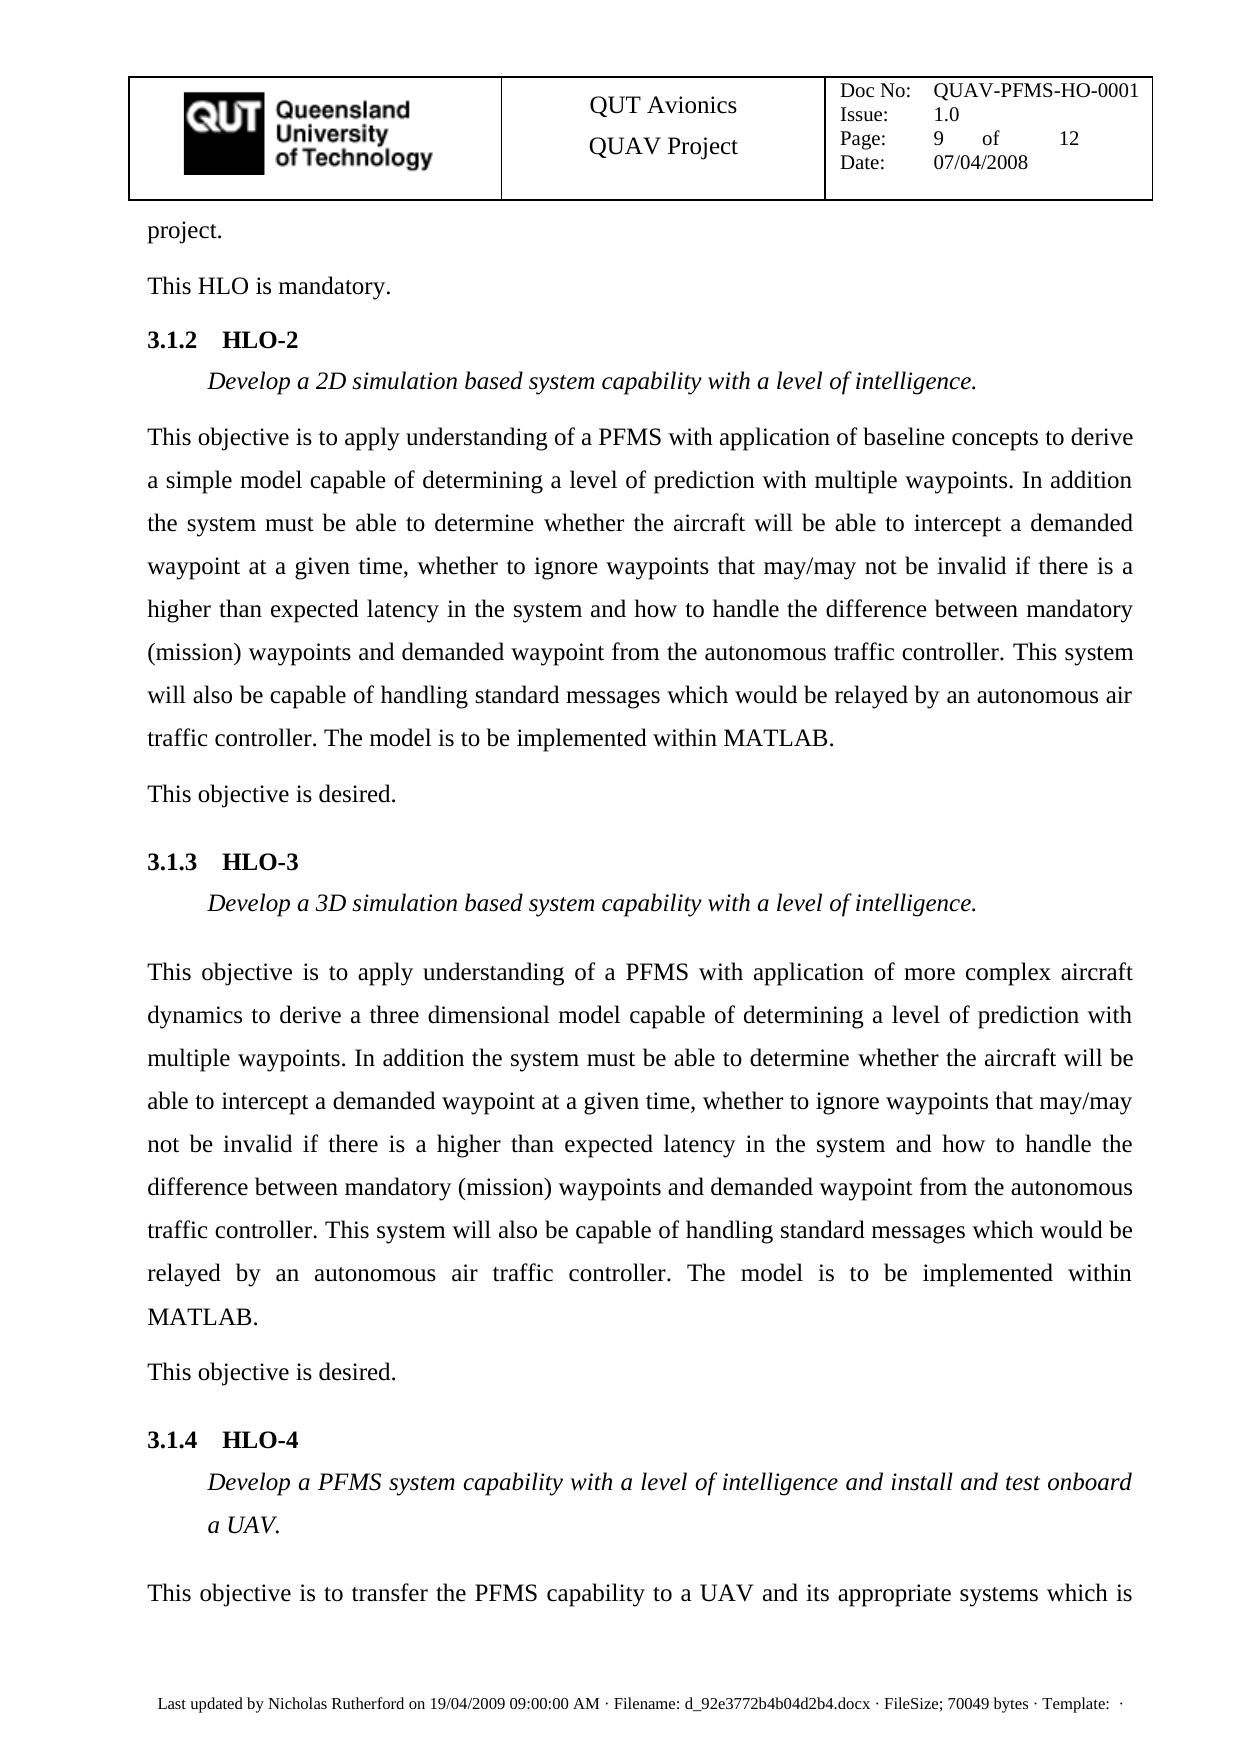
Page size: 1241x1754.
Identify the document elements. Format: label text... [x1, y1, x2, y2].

subtitle HLO-3 [147, 847, 1134, 876]
text Develop a 3D simulation based system capability with a level of intelligence. [207, 888, 1134, 917]
text Develop a 2D simulation based system capability with a level of intelligence. [207, 366, 1134, 395]
text This objective is desired. [147, 779, 1134, 808]
text This objective is to apply understanding of a PFMS with application of more complex aircraft dynamics to derive a three dimensional model capable of determining a level of prediction with multiple waypoints. In addition the system must be able to determine whether the aircraft will be able to intercept a demanded waypoint at a given time, whether to ignore waypoints that may/may not be invalid if there is a higher than expected latency in the system and how to handle the difference between mandatory (mission) waypoints and demanded waypoint from the autonomous traffic controller. This system will also be capable of handling standard messages which would be relayed by an autonomous air traffic controller. The model is to be implemented within MATLAB. [147, 957, 1134, 1330]
picture [183, 83, 477, 175]
subtitle HLO-2 [147, 325, 1134, 353]
text This objective is desired. [147, 1357, 1134, 1386]
text This objective is to apply understanding of a PFMS with application of baseline concepts to derive a simple model capable of determining a level of prediction with multiple waypoints. In addition the system must be able to determine whether the aircraft will be able to intercept a demanded waypoint at a given time, whether to ignore waypoints that may/may not be invalid if there is a higher than expected latency in the system and how to handle the difference between mandatory (mission) waypoints and demanded waypoint from the autonomous traffic controller. This system will also be capable of handling standard messages which would be relayed by an autonomous air traffic controller. The model is to be implemented within MATLAB. [147, 422, 1134, 752]
text This HLO is mandatory. [147, 271, 1134, 300]
subtitle HLO-4 [147, 1425, 1134, 1454]
text Develop a PFMS system capability with a level of intelligence and install and test onboard a UAV. [207, 1467, 1134, 1538]
